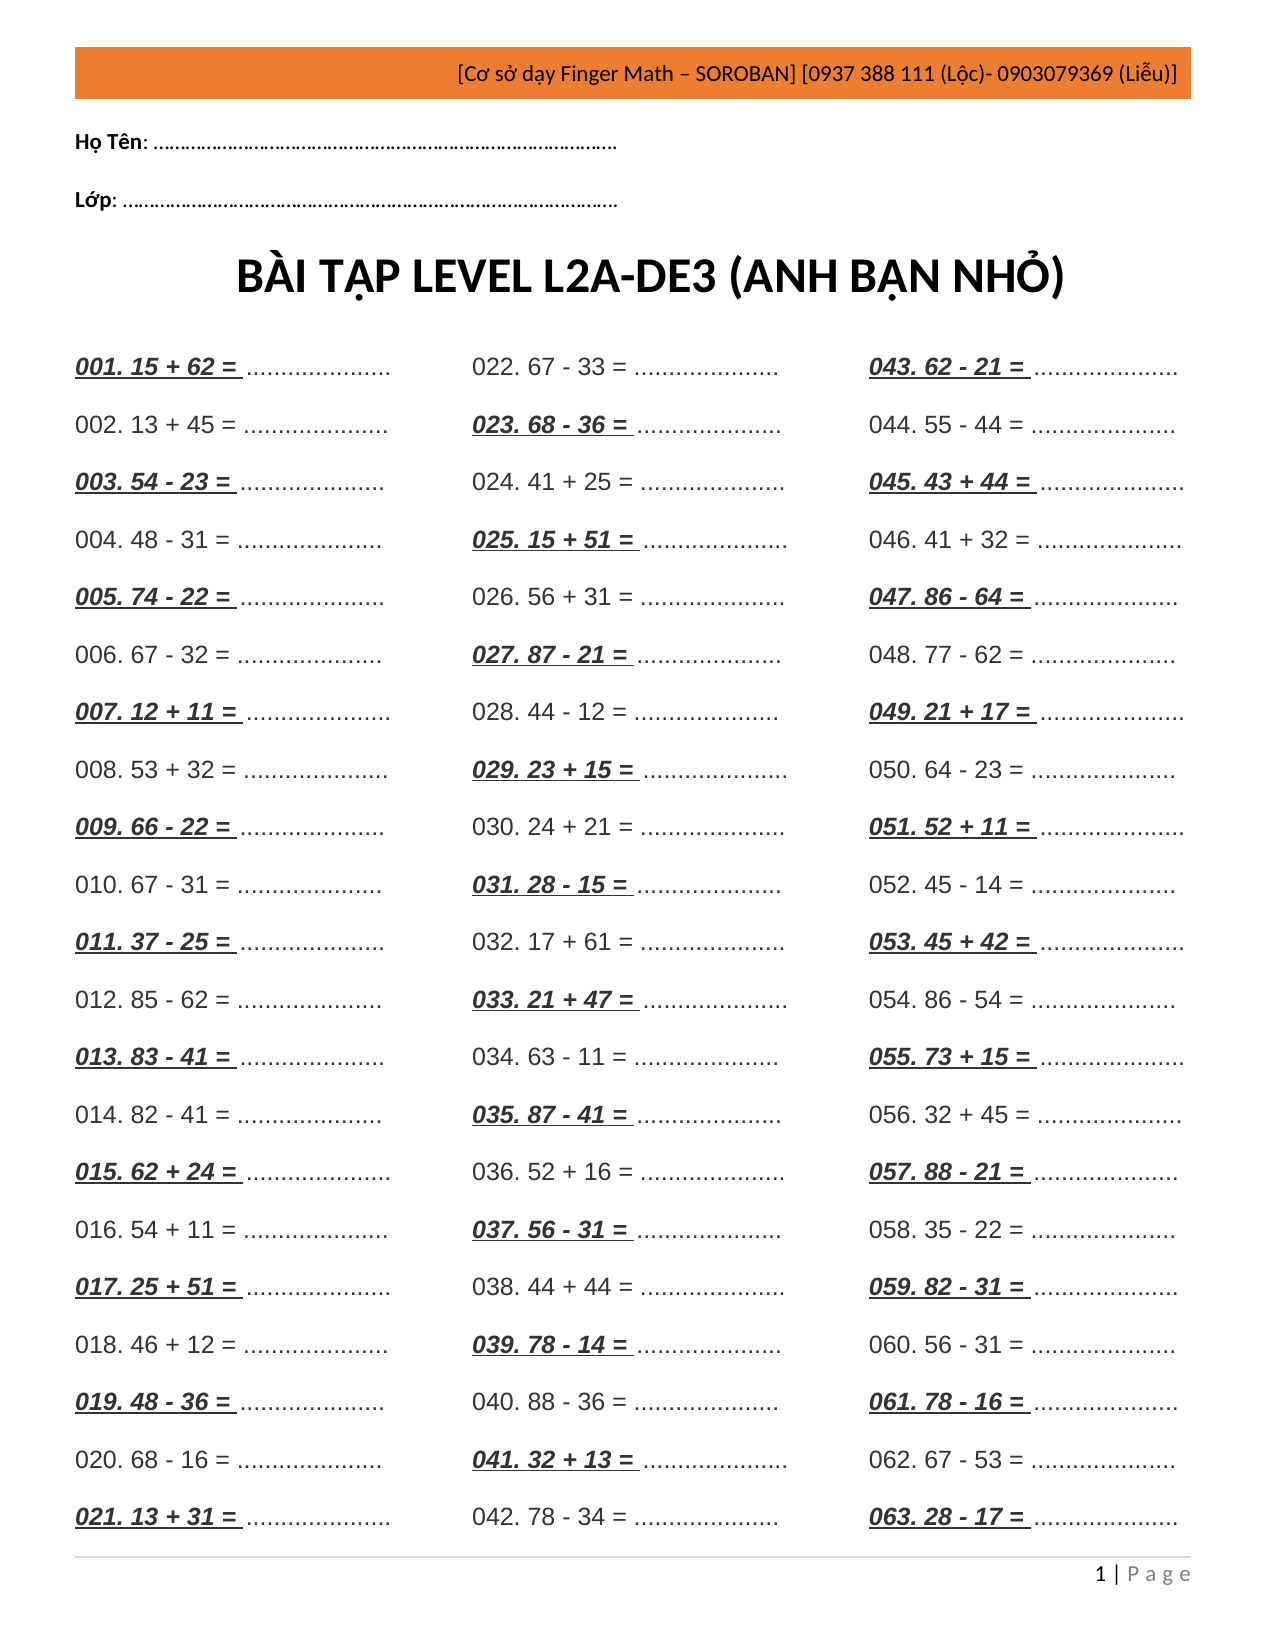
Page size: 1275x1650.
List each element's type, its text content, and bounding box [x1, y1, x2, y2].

text 046. 41 + 32 = ..................... [869, 525, 1191, 554]
text 054. 86 - 54 = ..................... [869, 985, 1191, 1014]
text 005. 74 - 22 = ..................... [75, 582, 397, 611]
text 049. 21 + 17 = ..................... [869, 697, 1191, 726]
text 028. 44 - 12 = ..................... [472, 697, 794, 726]
text 020. 68 - 16 = ..................... [75, 1445, 397, 1474]
text 063. 28 - 17 = ..................... [869, 1502, 1191, 1531]
text 057. 88 - 21 = ..................... [869, 1157, 1191, 1186]
text 039. 78 - 14 = ..................... [472, 1330, 794, 1359]
text 030. 24 + 21 = ..................... [472, 812, 794, 841]
text 042. 78 - 34 = ..................... [472, 1502, 794, 1531]
text 011. 37 - 25 = ..................... [75, 927, 397, 956]
text Lớp: …………………………………………………………………………………. [75, 186, 1191, 213]
text BÀI TẬP LEVEL L2A-DE3 (ANH BẠN NHỎ) [112, 244, 1191, 305]
text 016. 54 + 11 = ..................... [75, 1215, 397, 1244]
text 055. 73 + 15 = ..................... [869, 1042, 1191, 1071]
text 062. 67 - 53 = ..................... [869, 1445, 1191, 1474]
text 002. 13 + 45 = ..................... [75, 410, 397, 439]
text 023. 68 - 36 = ..................... [472, 410, 794, 439]
text 019. 48 - 36 = ..................... [75, 1387, 397, 1416]
text 006. 67 - 32 = ..................... [75, 640, 397, 669]
text Họ Tên: ……………………………………………………………………………. [75, 127, 1191, 155]
text 013. 83 - 41 = ..................... [75, 1042, 397, 1071]
text 041. 32 + 13 = ..................... [472, 1445, 794, 1474]
text 038. 44 + 44 = ..................... [472, 1272, 794, 1301]
text 010. 67 - 31 = ..................... [75, 870, 397, 899]
text 052. 45 - 14 = ..................... [869, 870, 1191, 899]
text 032. 17 + 61 = ..................... [472, 927, 794, 956]
text 017. 25 + 51 = ..................... [75, 1272, 397, 1301]
text 018. 46 + 12 = ..................... [75, 1330, 397, 1359]
text 022. 67 - 33 = ..................... [472, 352, 794, 381]
text 061. 78 - 16 = ..................... [869, 1387, 1191, 1416]
text 012. 85 - 62 = ..................... [75, 985, 397, 1014]
text 043. 62 - 21 = ..................... [869, 352, 1191, 381]
text 009. 66 - 22 = ..................... [75, 812, 397, 841]
text 050. 64 - 23 = ..................... [869, 755, 1191, 784]
text 048. 77 - 62 = ..................... [869, 640, 1191, 669]
text 008. 53 + 32 = ..................... [75, 755, 397, 784]
text 033. 21 + 47 = ..................... [472, 985, 794, 1014]
text 034. 63 - 11 = ..................... [472, 1042, 794, 1071]
text 036. 52 + 16 = ..................... [472, 1157, 794, 1186]
text 044. 55 - 44 = ..................... [869, 410, 1191, 439]
text 025. 15 + 51 = ..................... [472, 525, 794, 554]
text 014. 82 - 41 = ..................... [75, 1100, 397, 1129]
text 056. 32 + 45 = ..................... [869, 1100, 1191, 1129]
text 027. 87 - 21 = ..................... [472, 640, 794, 669]
text 004. 48 - 31 = ..................... [75, 525, 397, 554]
text 058. 35 - 22 = ..................... [869, 1215, 1191, 1244]
text 035. 87 - 41 = ..................... [472, 1100, 794, 1129]
text 021. 13 + 31 = ..................... [75, 1502, 397, 1531]
text 040. 88 - 36 = ..................... [472, 1387, 794, 1416]
text 037. 56 - 31 = ..................... [472, 1215, 794, 1244]
text 015. 62 + 24 = ..................... [75, 1157, 397, 1186]
text 024. 41 + 25 = ..................... [472, 467, 794, 496]
text 031. 28 - 15 = ..................... [472, 870, 794, 899]
text 059. 82 - 31 = ..................... [869, 1272, 1191, 1301]
text 029. 23 + 15 = ..................... [472, 755, 794, 784]
text 045. 43 + 44 = ..................... [869, 467, 1191, 496]
text 026. 56 + 31 = ..................... [472, 582, 794, 611]
text 001. 15 + 62 = ..................... [75, 352, 397, 381]
text 047. 86 - 64 = ..................... [869, 582, 1191, 611]
text 051. 52 + 11 = ..................... [869, 812, 1191, 841]
text 003. 54 - 23 = ..................... [75, 467, 397, 496]
text 053. 45 + 42 = ..................... [869, 927, 1191, 956]
text 060. 56 - 31 = ..................... [869, 1330, 1191, 1359]
text 007. 12 + 11 = ..................... [75, 697, 397, 726]
